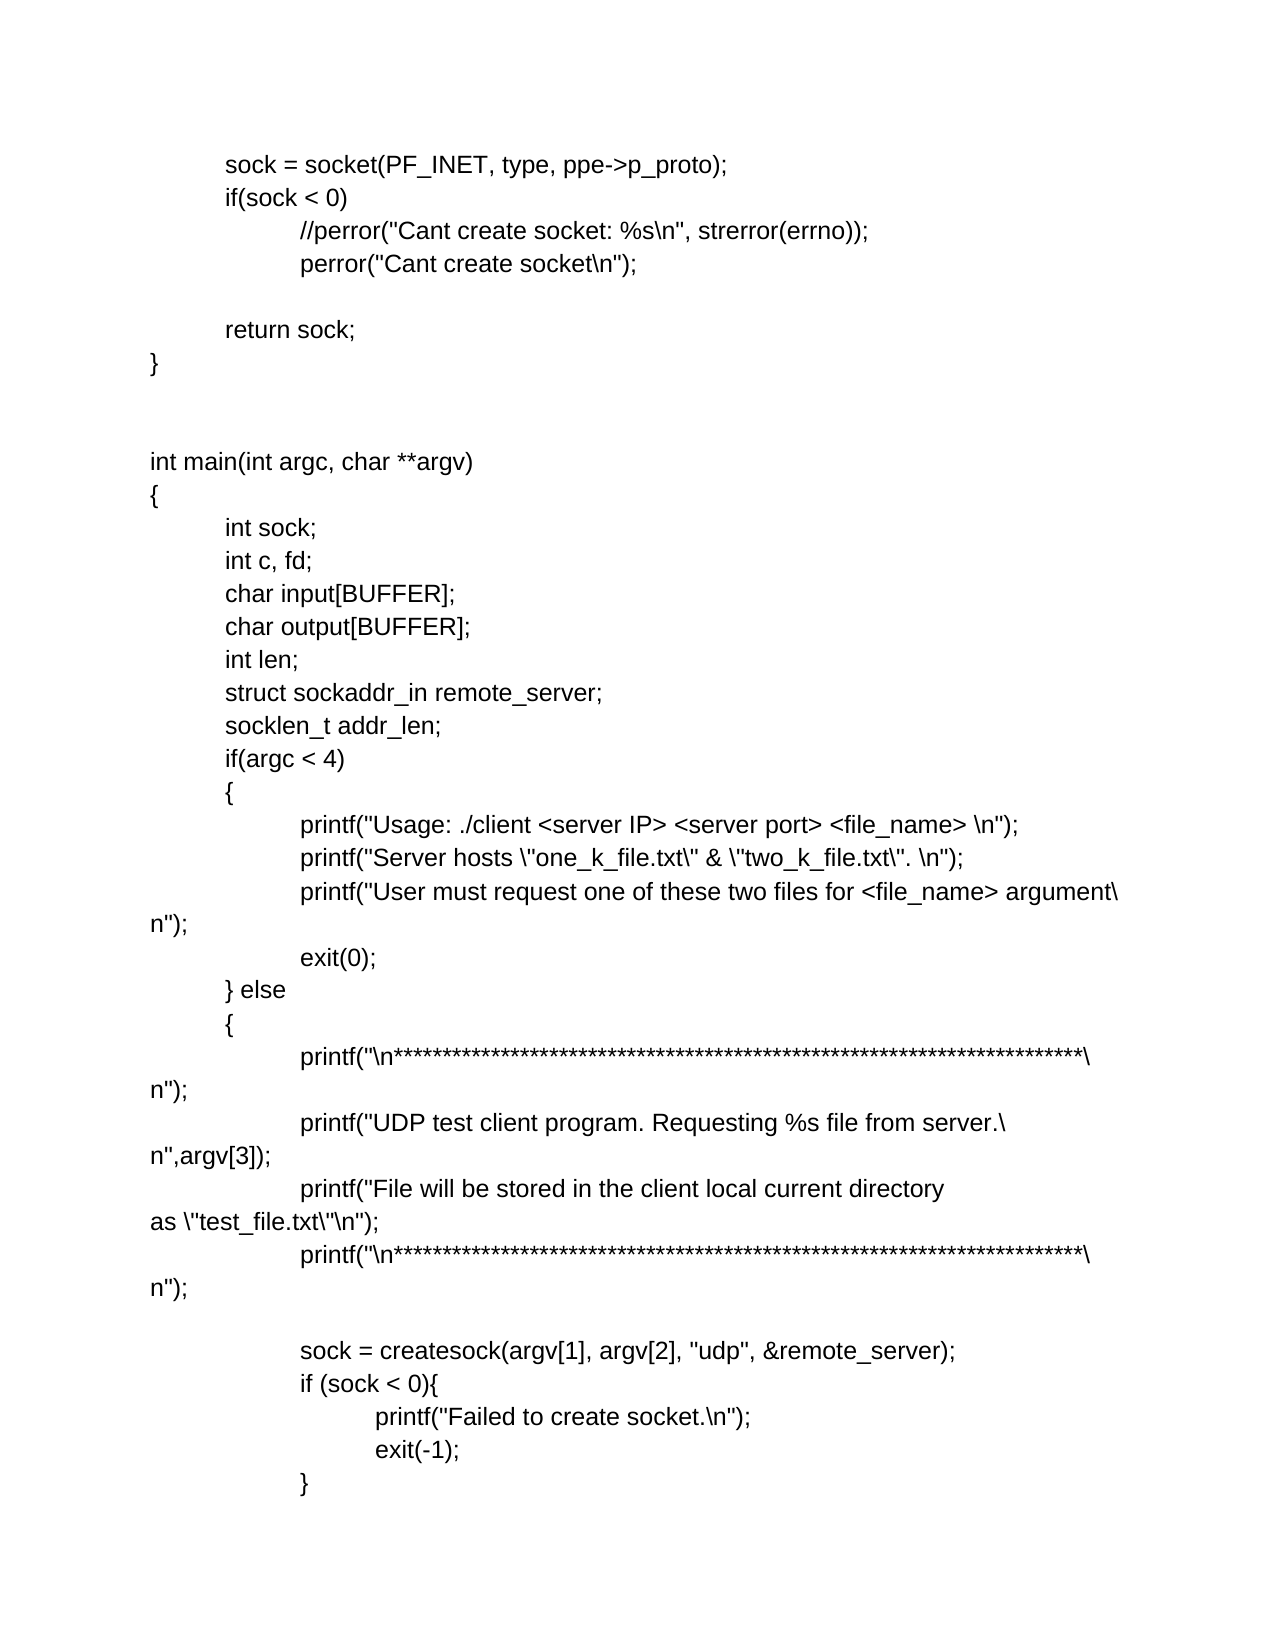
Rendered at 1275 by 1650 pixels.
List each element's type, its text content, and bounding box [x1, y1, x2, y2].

text perror("Cant create socket\n"); [150, 249, 1125, 278]
text printf("UDP test client program. Requesting %s file from server.\n",argv[3]); [150, 1108, 1125, 1169]
text return sock; [150, 315, 1125, 344]
text } else [150, 976, 1125, 1004]
text if (sock < 0){ [150, 1369, 1125, 1398]
text printf("Usage: ./client <server IP> <server port> <file_name> \n"); [150, 810, 1125, 839]
text printf("File will be stored in the client local current directory as \"test_file.txt\"\n"); [150, 1174, 1125, 1235]
text char input[BUFFER]; [150, 579, 1125, 608]
text struct sockaddr_in remote_server; [150, 678, 1125, 707]
text exit(0); [150, 942, 1125, 971]
text int sock; [150, 513, 1125, 542]
text exit(-1); [150, 1435, 1125, 1464]
text } [150, 1468, 1125, 1497]
text if(argc < 4) [150, 744, 1125, 773]
text int main(int argc, char **argv) [150, 447, 1125, 476]
text printf("User must request one of these two files for <file_name> argument\n"); [150, 876, 1125, 938]
text { [150, 1008, 1125, 1037]
text int len; [150, 645, 1125, 674]
text } [150, 348, 1125, 377]
text socklen_t addr_len; [150, 711, 1125, 740]
text int c, fd; [150, 546, 1125, 575]
text printf("\n***********************************************************************\n"); [150, 1042, 1125, 1103]
text { [150, 480, 1125, 509]
text char output[BUFFER]; [150, 612, 1125, 641]
text printf("Failed to create socket.\n"); [150, 1402, 1125, 1431]
text { [150, 777, 1125, 806]
text //perror("Cant create socket: %s\n", strerror(errno)); [150, 216, 1125, 245]
text sock = socket(PF_INET, type, ppe->p_proto); [150, 150, 1125, 179]
text printf("Server hosts \"one_k_file.txt\" & \"two_k_file.txt\". \n"); [150, 843, 1125, 872]
text printf("\n***********************************************************************\n"); [150, 1240, 1125, 1301]
text sock = createsock(argv[1], argv[2], "udp", &remote_server); [150, 1336, 1125, 1365]
text if(sock < 0) [150, 183, 1125, 212]
